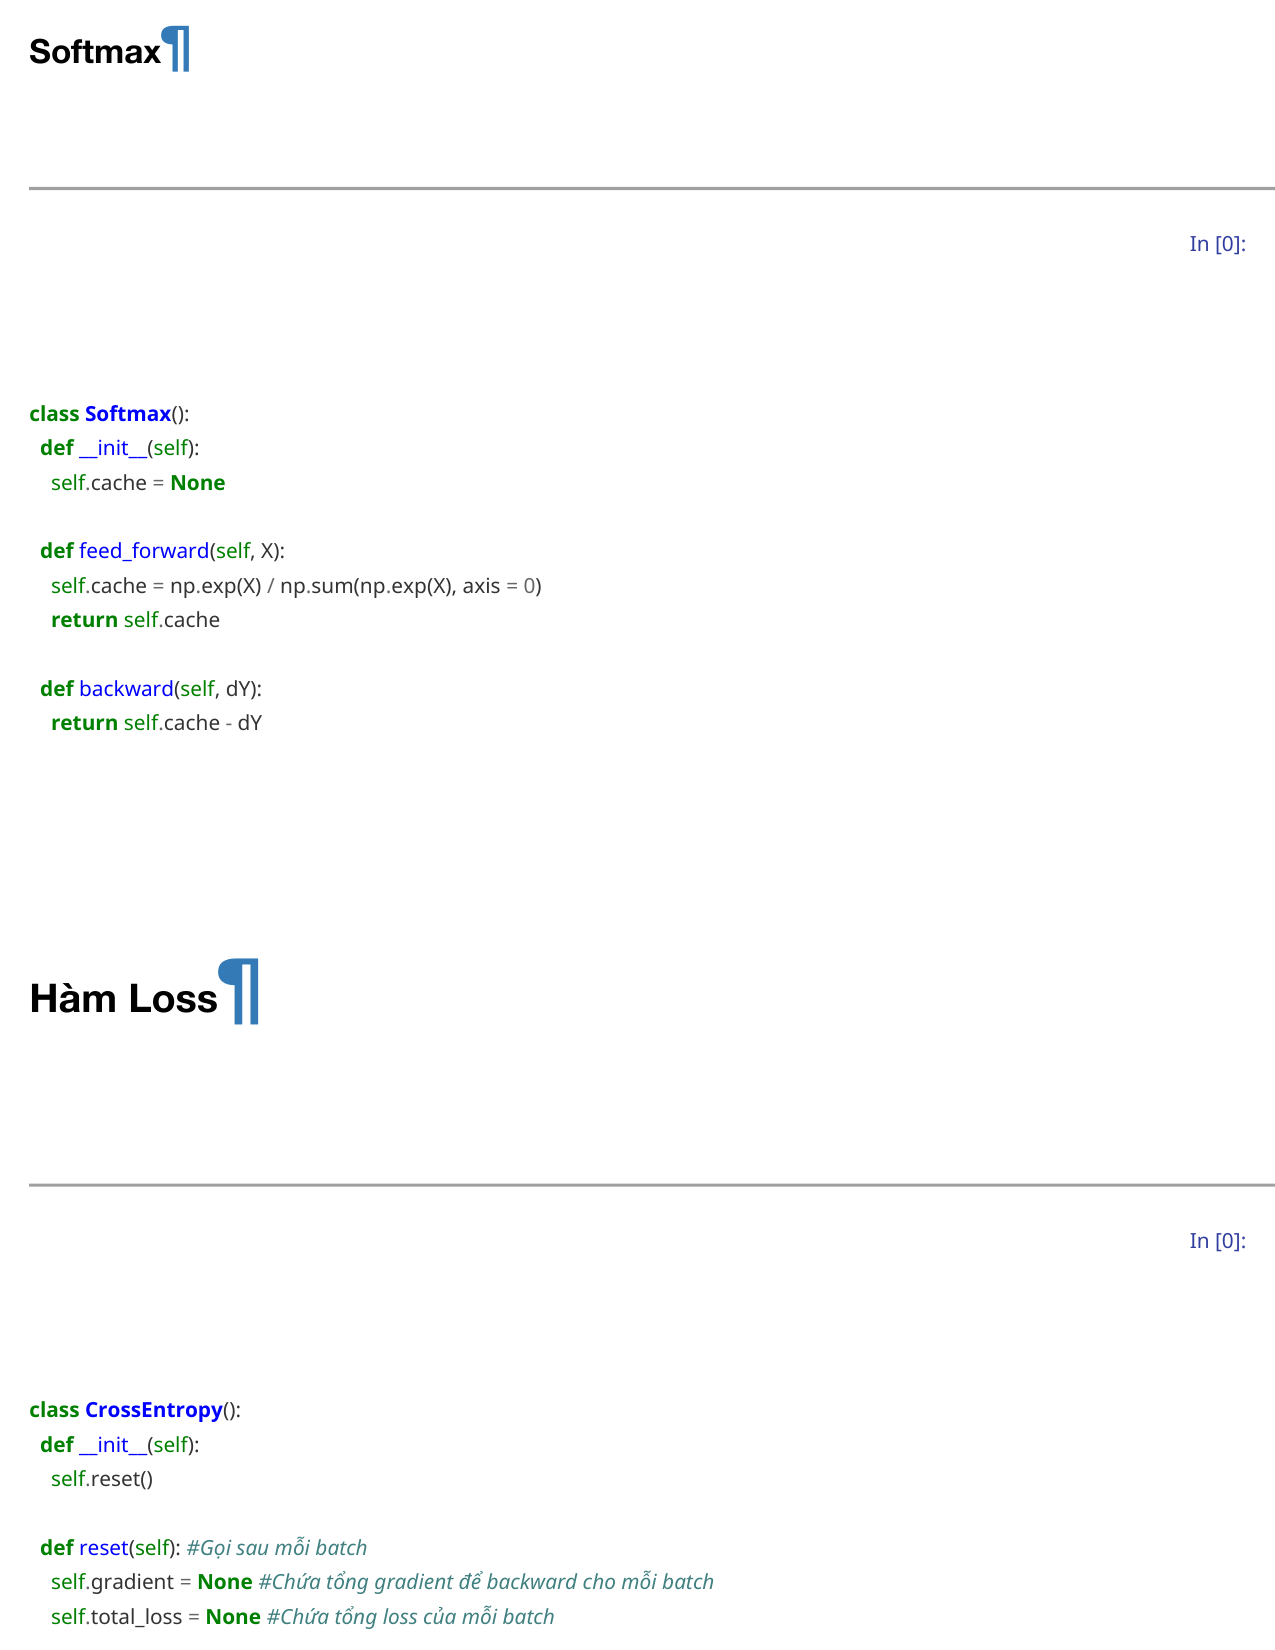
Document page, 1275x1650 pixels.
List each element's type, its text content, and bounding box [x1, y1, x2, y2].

text Hàm Loss¶ [29, 939, 1244, 1034]
text class Softmax(): def __init__(self): self.cache = None def feed_forward(self, X): self.cache = np.exp(X) / np.sum(np.exp(X), axis = 0) return self.cache def backward(self, dY): return self.cache - dY [29, 399, 1246, 765]
text In [0]: [29, 229, 1246, 258]
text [29, 1396, 1246, 1630]
text In [0]: [29, 1226, 1246, 1254]
text Softmax¶ [29, 12, 1244, 78]
